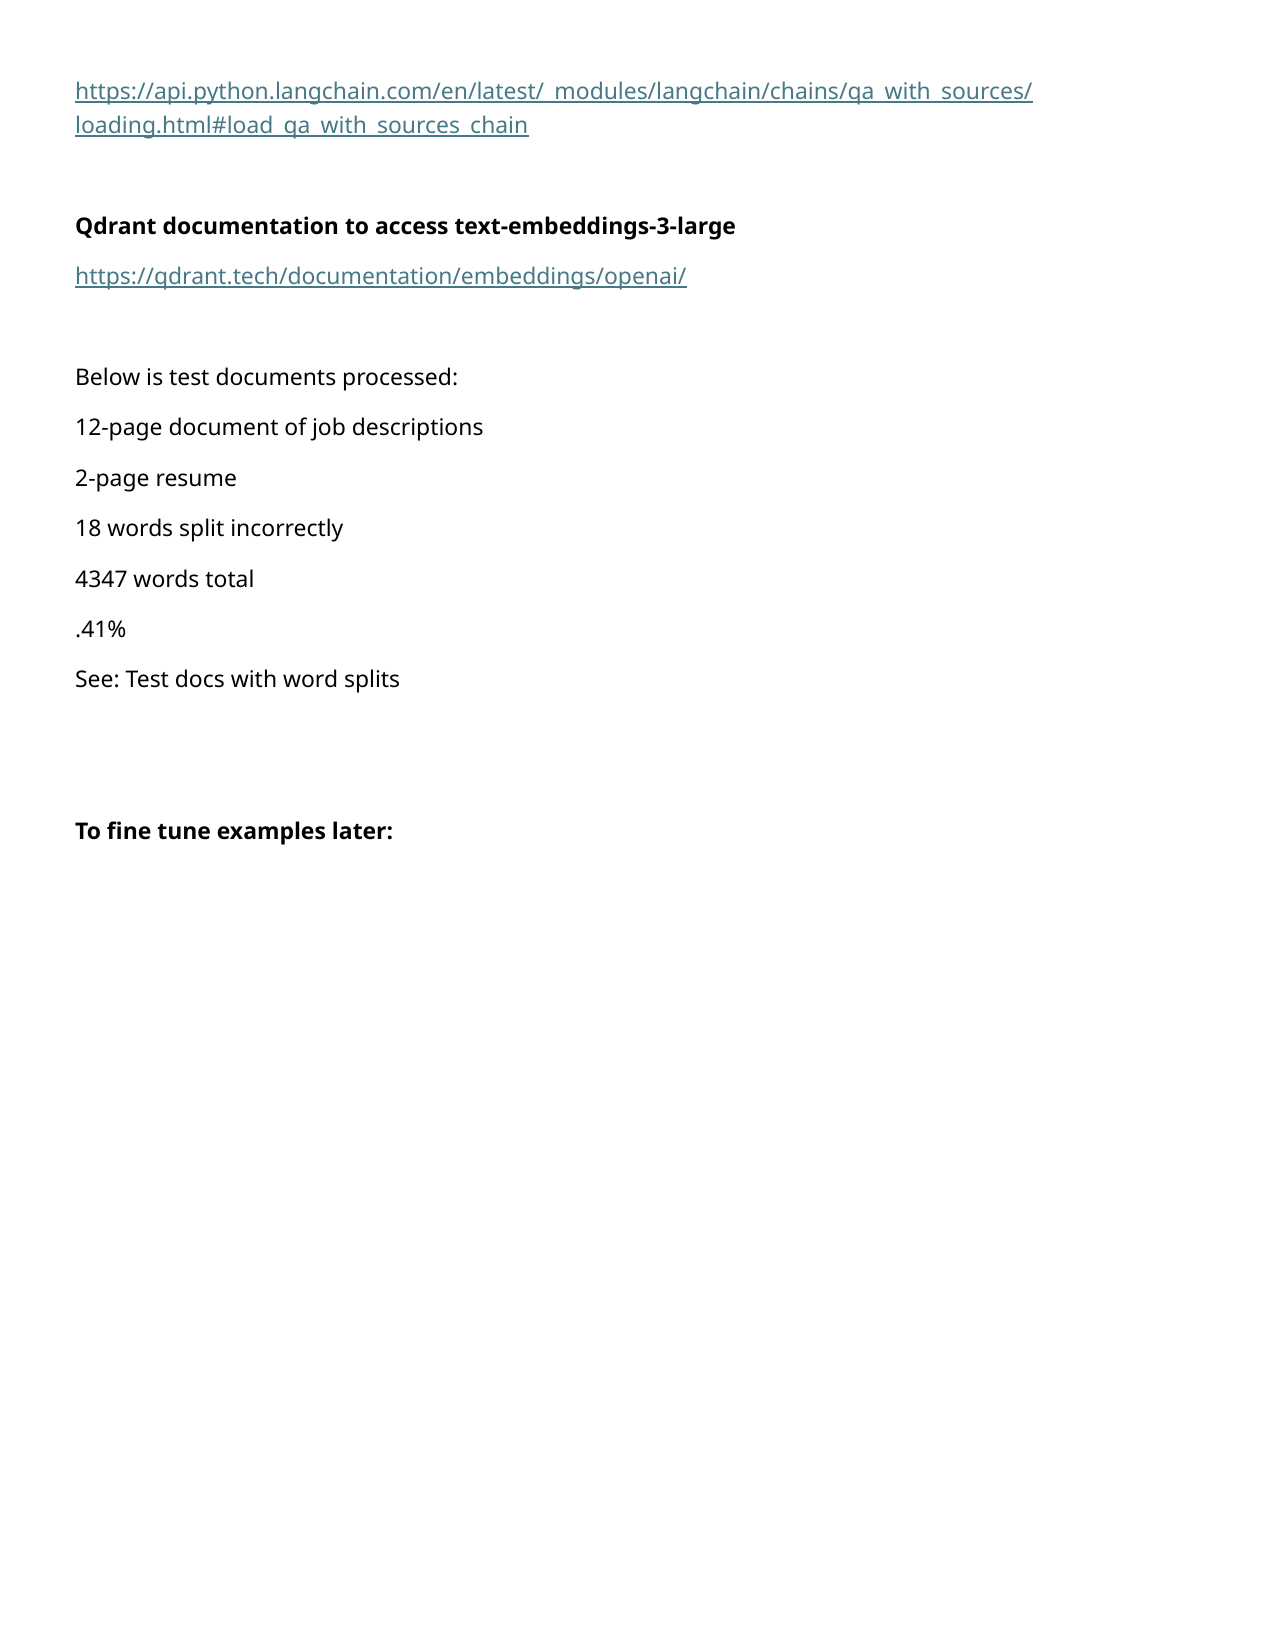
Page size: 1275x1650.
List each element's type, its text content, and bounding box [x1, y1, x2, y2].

text .41% [75, 613, 1200, 644]
text 2-page resume [75, 462, 1200, 493]
text See: Test docs with word splits [75, 663, 1200, 694]
text https://api.python.langchain.com/en/latest/_modules/langchain/chains/qa_with_sources/loading.html#load_qa_with_sources_chain [75, 75, 1200, 140]
text Below is test documents processed: [75, 361, 1200, 392]
text https://qdrant.tech/documentation/embeddings/openai/ [75, 260, 1200, 291]
text 12-page document of job descriptions [75, 411, 1200, 442]
text To fine tune examples later: [75, 814, 1200, 846]
text 18 words split incorrectly [75, 512, 1200, 543]
text 4347 words total [75, 562, 1200, 594]
text Qdrant documentation to access text-embeddings-3-large [75, 209, 1200, 241]
